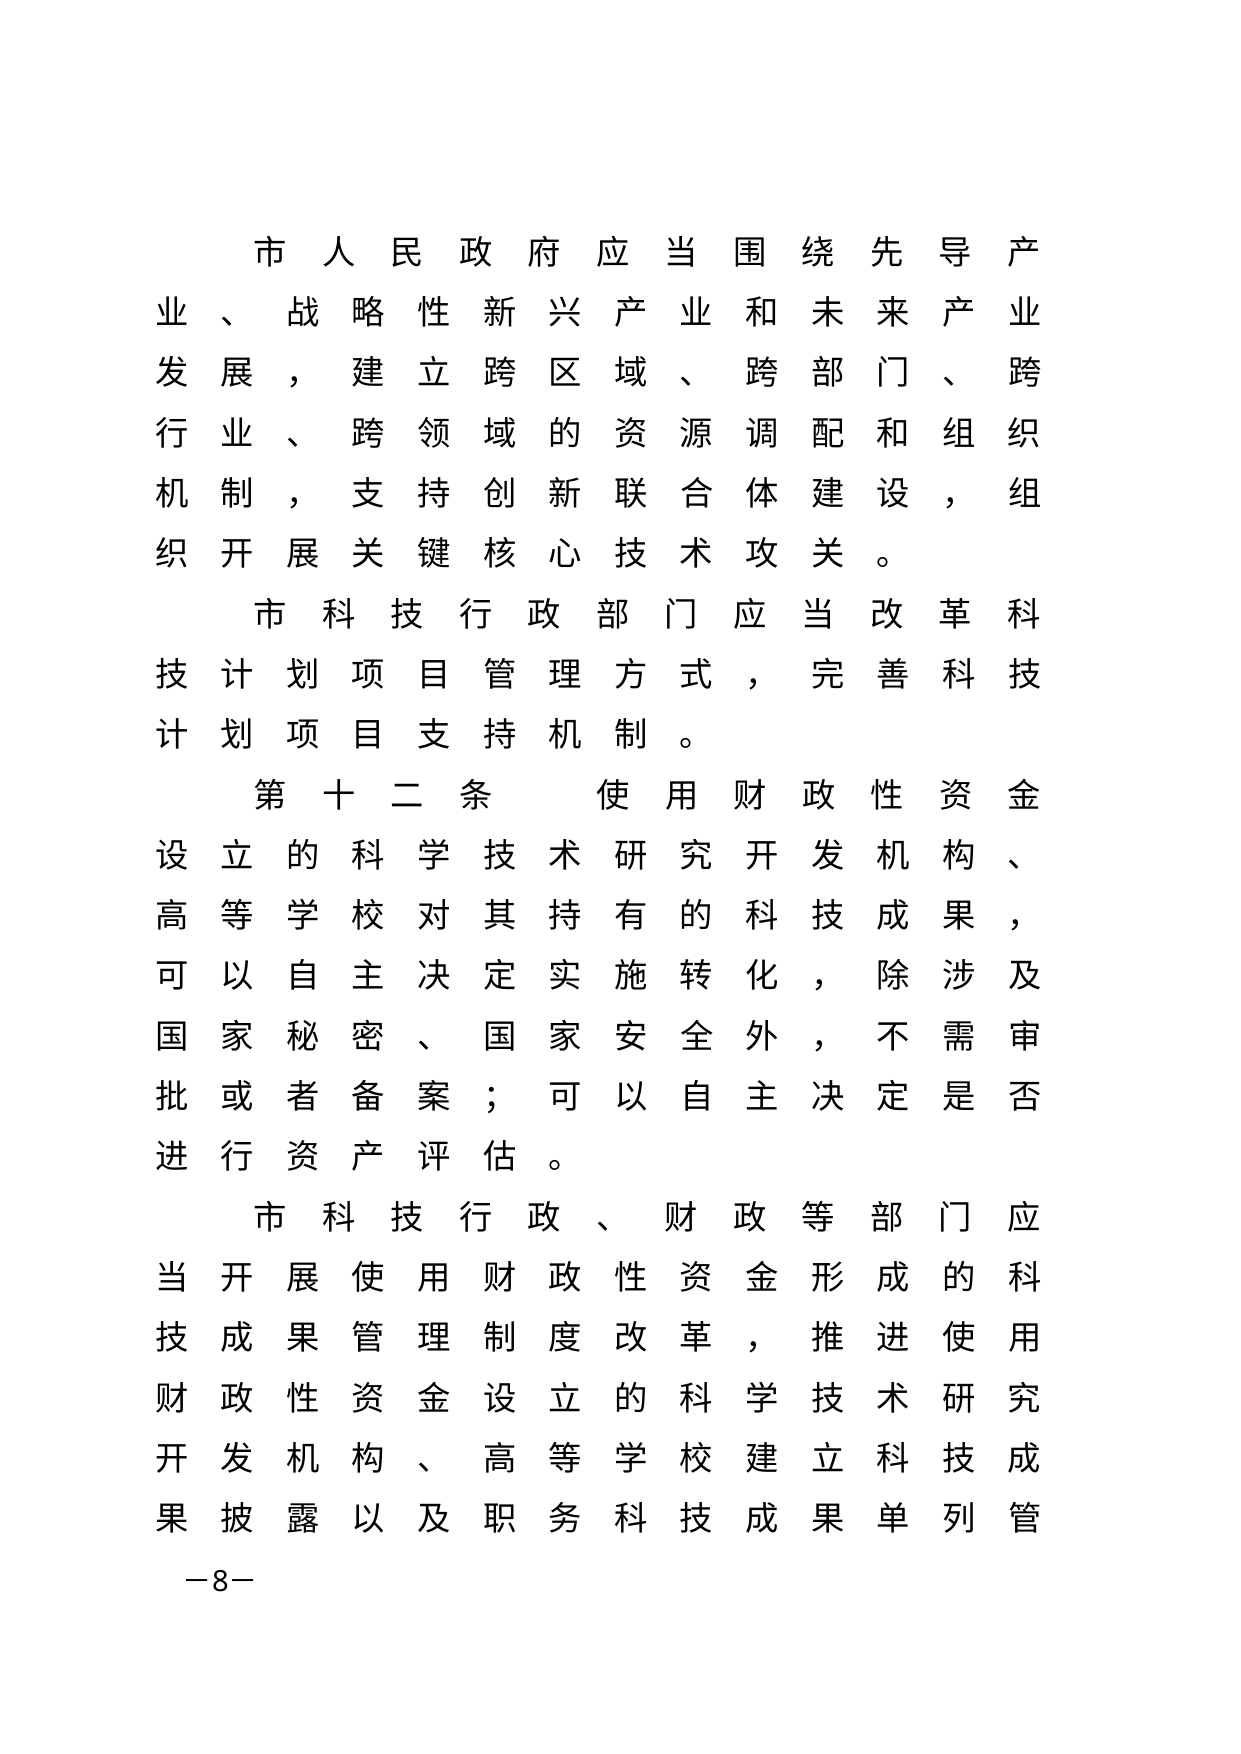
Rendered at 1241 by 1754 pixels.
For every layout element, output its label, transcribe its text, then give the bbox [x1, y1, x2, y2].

text 市人民政府应当围绕先导产业、战略性新兴产业和未来产业发展，建立跨区域、跨部门、跨行业、跨领域的资源调配和组织机制，支持创新联合体建设，组织开展关键核心技术攻关。 [155, 219, 1073, 581]
text 市科技行政部门应当改革科技计划项目管理方式，完善科技计划项目支持机制。 [155, 581, 1073, 762]
text 第十二条 使用财政性资金设立的科学技术研究开发机构、高等学校对其持有的科技成果，可以自主决定实施转化，除涉及国家秘密、国家安全外，不需审批或者备案；可以自主决定是否进行资产评估。 [155, 762, 1073, 1184]
text 市科技行政、财政等部门应当开展使用财政性资金形成的科技成果管理制度改革，推进使用财政性资金设立的科学技术研究开发机构、高等学校建立科技成果披露以及职务科技成果单列管理等制度，促进科技成果转化应用。 [155, 1184, 1073, 1546]
